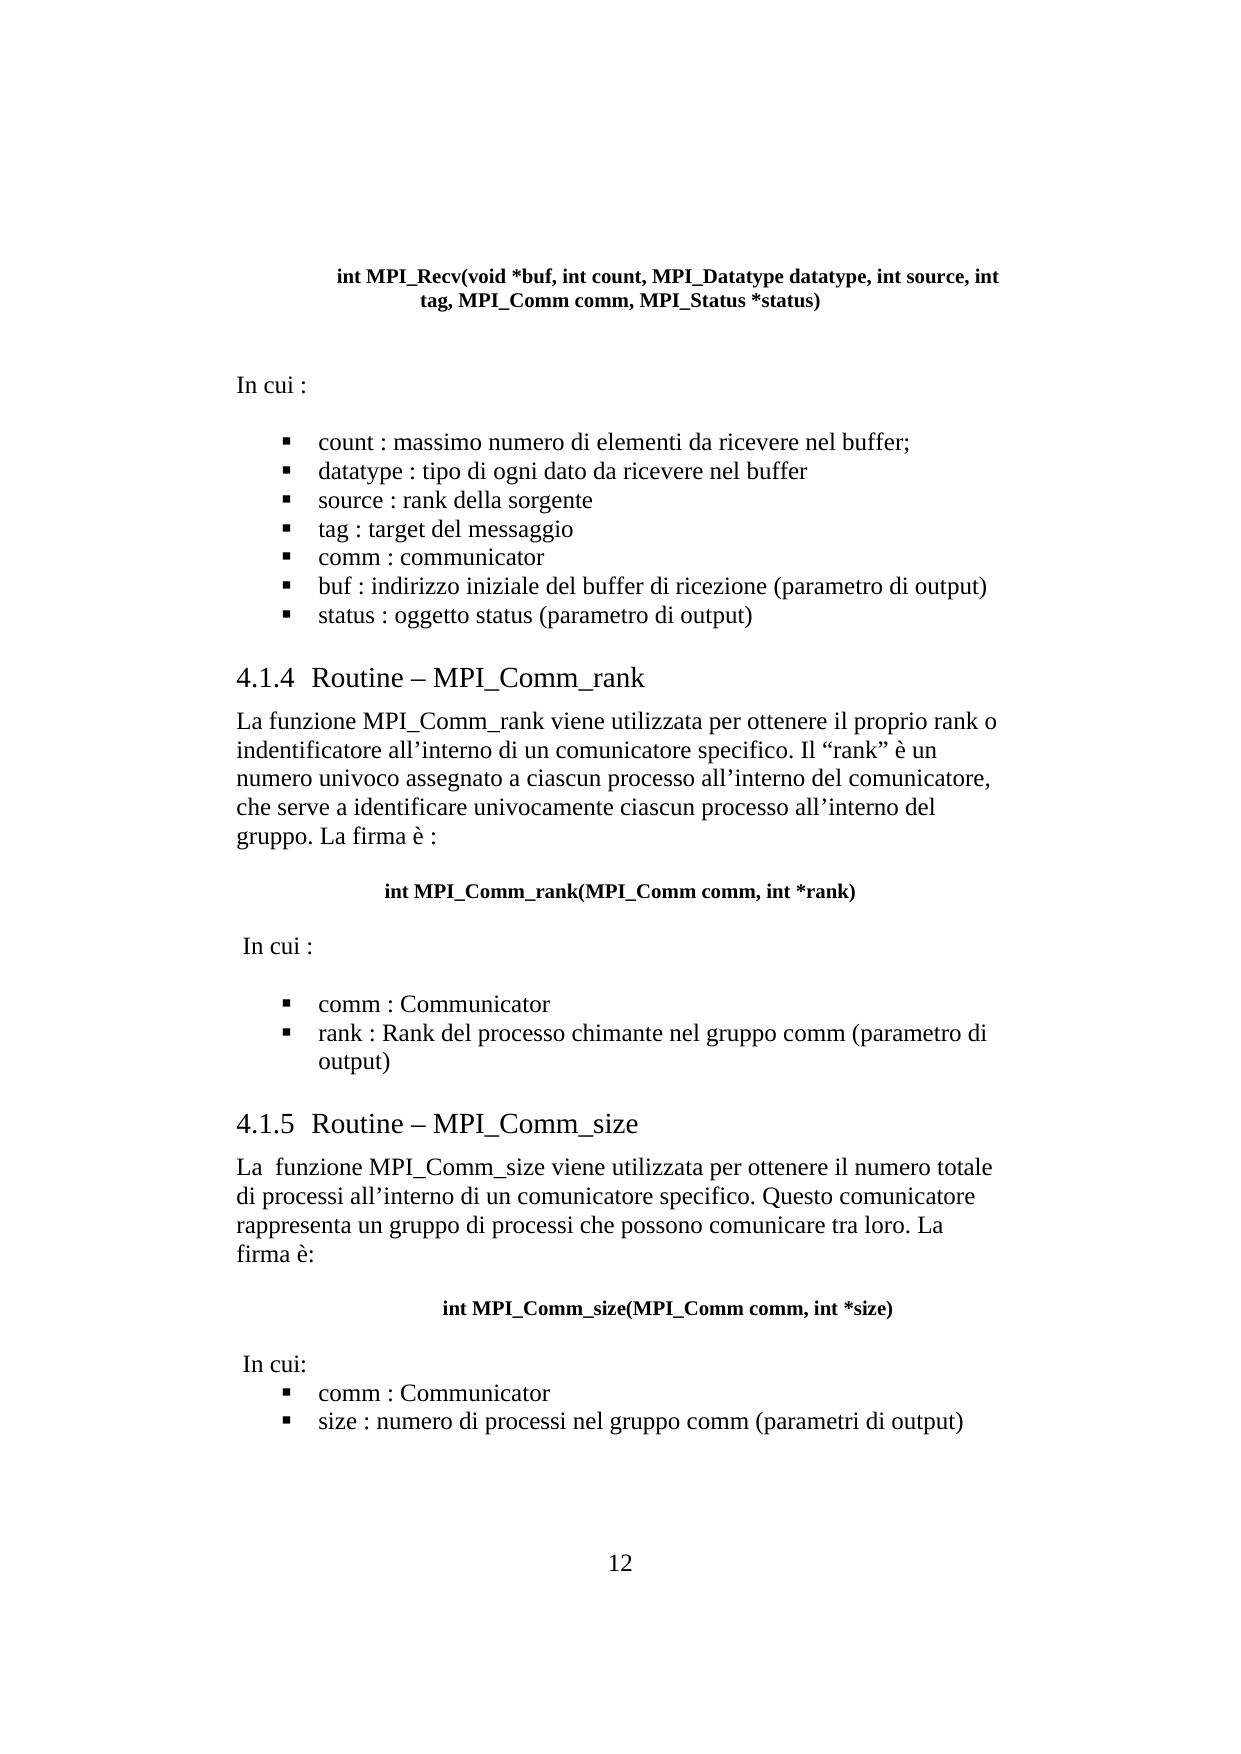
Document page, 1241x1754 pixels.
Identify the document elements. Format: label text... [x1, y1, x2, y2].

list status : oggetto status (parametro di output) [281, 600, 1004, 629]
list rank : Rank del processo chimante nel gruppo comm (parametro di output) [281, 1018, 1004, 1075]
list comm : Communicator [281, 1378, 1004, 1406]
text In cui: [236, 1349, 1004, 1378]
list tag : target del messaggio [281, 514, 1004, 542]
subtitle Routine – MPI_Comm_rank [236, 660, 1004, 693]
text In cui : [236, 370, 1004, 399]
text In cui : [236, 931, 1004, 960]
text La funzione MPI_Comm_rank viene utilizzata per ottenere il proprio rank o indentificatore all’interno di un comunicatore specifico. Il “rank” è un numero univoco assegnato a ciascun processo all’interno del comunicatore, che serve a identificare univocamente ciascun processo all’interno del gruppo. La firma è : [236, 706, 1004, 850]
subtitle Routine – MPI_Comm_size [236, 1106, 1004, 1140]
list comm : communicator [281, 542, 1004, 571]
text int MPI_Comm_rank(MPI_Comm comm, int *rank) [236, 878, 1004, 903]
list count : massimo numero di elementi da ricevere nel buffer; [281, 427, 1004, 456]
text La funzione MPI_Comm_size viene utilizzata per ottenere il numero totale di processi all’interno di un comunicatore specifico. Questo comunicatore rappresenta un gruppo di processi che possono comunicare tra loro. La firma è: [236, 1152, 1004, 1267]
text int MPI_Comm_size(MPI_Comm comm, int *size) [236, 1296, 1004, 1320]
list source : rank della sorgente [281, 485, 1004, 514]
list buf : indirizzo iniziale del buffer di ricezione (parametro di output) [281, 571, 1004, 600]
text int MPI_Recv(void *buf, int count, MPI_Datatype datatype, int source, int tag, MPI_Comm comm, MPI_Status *status) [236, 264, 1004, 312]
list comm : Communicator [281, 989, 1004, 1018]
list size : numero di processi nel gruppo comm (parametri di output) [281, 1406, 1004, 1435]
list datatype : tipo di ogni dato da ricevere nel buffer [281, 456, 1004, 485]
